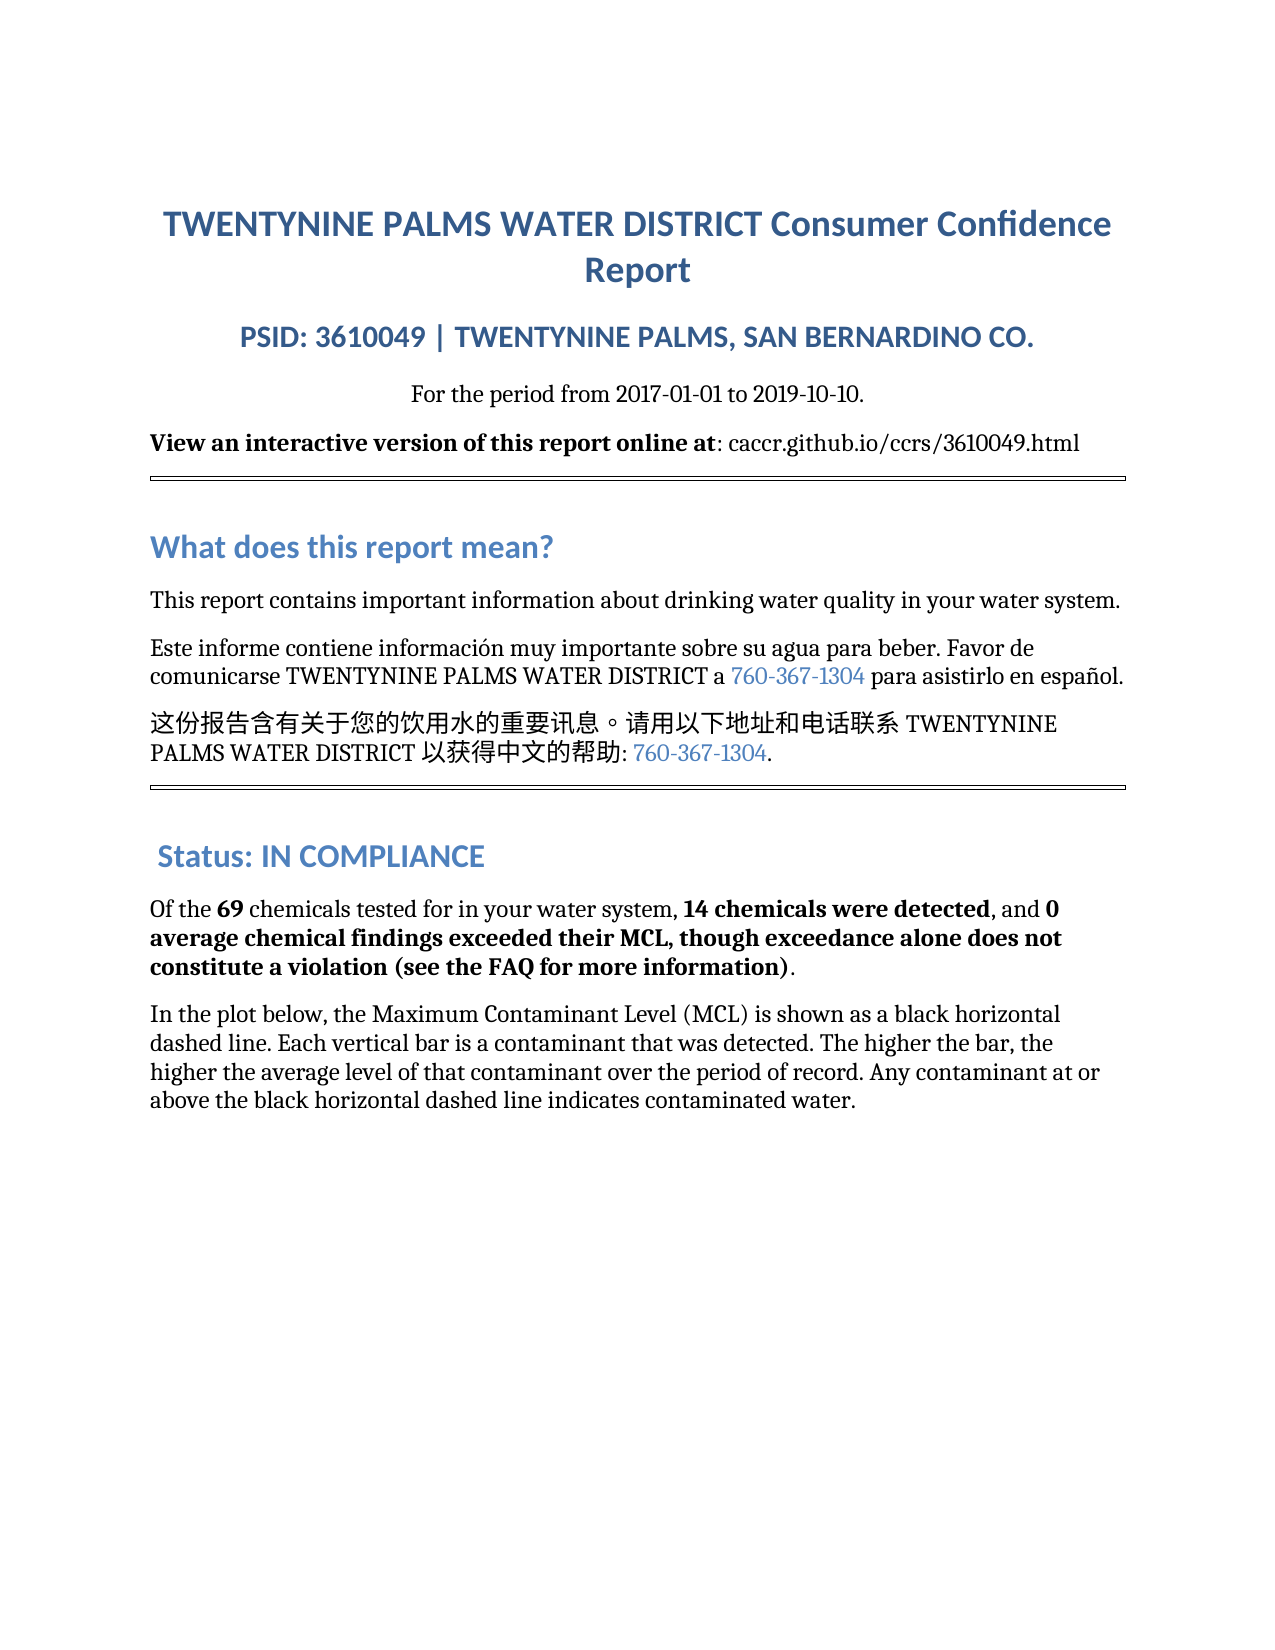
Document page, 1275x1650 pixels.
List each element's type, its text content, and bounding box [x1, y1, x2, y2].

title TWENTYNINE PALMS WATER DISTRICT Consumer Confidence Report [150, 200, 1125, 292]
subtitle Status: IN COMPLIANCE [150, 836, 1125, 876]
text This report contains important information about drinking water quality in your water system. [150, 586, 1125, 615]
text View an interactive version of this report online at: caccr.github.io/ccrs/3610049.html [150, 429, 1125, 458]
text 这份报告含有关于您的饮用水的重要讯息。请用以下地址和电话联系 TWENTYNINE PALMS WATER DISTRICT 以获得中文的帮助: 760-367-1304. [150, 710, 1125, 767]
subtitle PSID: 3610049 | TWENTYNINE PALMS, SAN BERNARDINO CO. [150, 317, 1125, 355]
text For the period from 2017-01-01 to 2019-10-10. [150, 380, 1125, 408]
subtitle What does this report mean? [150, 526, 1125, 567]
text In the plot below, the Maximum Contaminant Level (MCL) is shown as a black horizontal dashed line. Each vertical bar is a contaminant that was detected. The higher the bar, the higher the average level of that contaminant over the period of record. Any contaminant at or above the black horizontal dashed line indicates contaminated water. [150, 1000, 1125, 1115]
text Of the 69 chemicals tested for in your water system, 14 chemicals were detected, and 0 average chemical findings exceeded their MCL, though exceedance alone does not constitute a violation (see the FAQ for more information). [150, 895, 1125, 981]
text Este informe contiene información muy importante sobre su agua para beber. Favor de comunicarse TWENTYNINE PALMS WATER DISTRICT a 760-367-1304 para asistirlo en español. [150, 633, 1125, 691]
